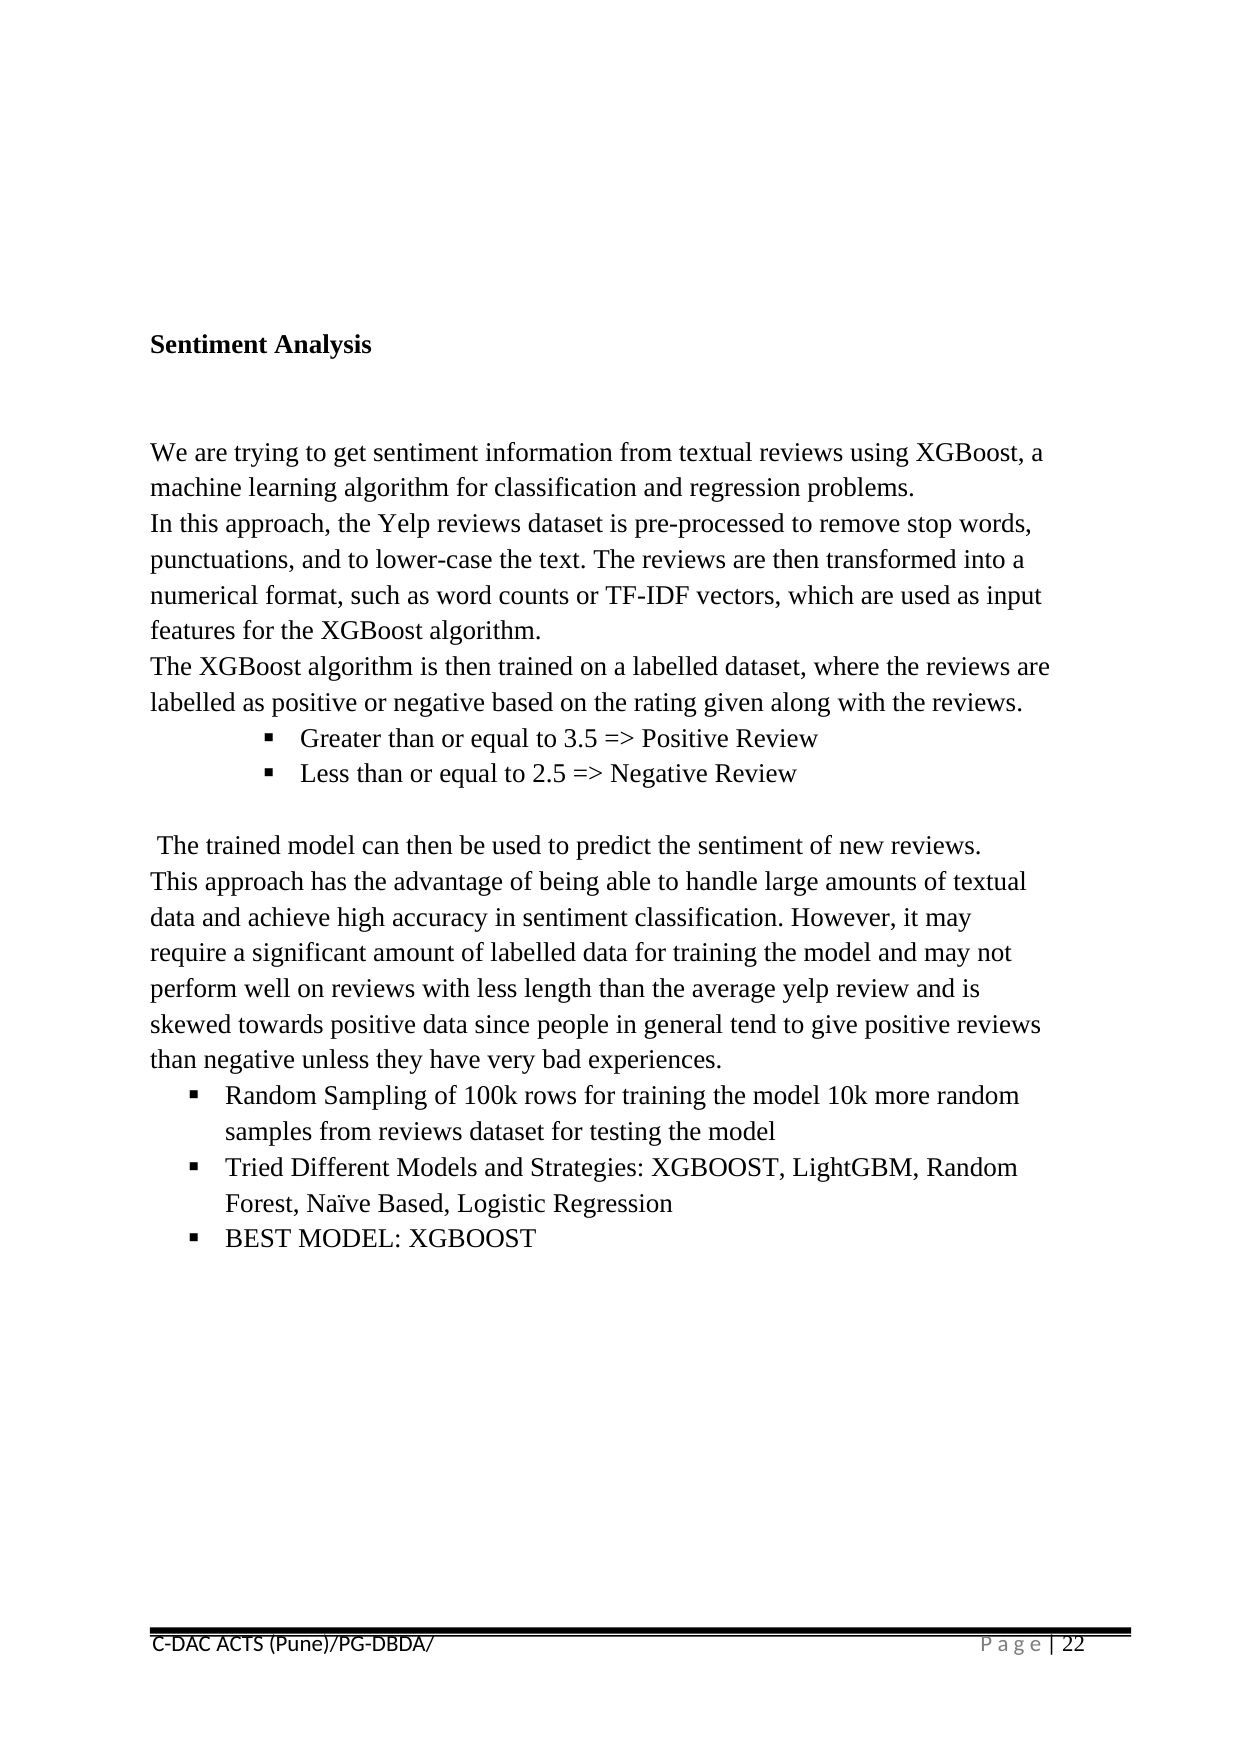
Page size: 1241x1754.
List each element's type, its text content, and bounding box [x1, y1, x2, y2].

list Tried Different Models and Strategies: XGBOOST, LightGBM, Random Forest, Naïve Based, Logistic Regression [187, 1151, 1054, 1218]
text We are trying to get sentiment information from textual reviews using XGBoost, a machine learning algorithm for classification and regression problems. [150, 436, 1054, 503]
list Less than or equal to 2.5 => Negative Review [262, 758, 1054, 789]
list Random Sampling of 100k rows for training the model 10k more random samples from reviews dataset for testing the model [187, 1079, 1054, 1146]
text This approach has the advantage of being able to handle large amounts of textual data and achieve high accuracy in sentiment classification. However, it may require a significant amount of labelled data for training the model and may not perform well on reviews with less length than the average yelp review and is skewed towards positive data since people in general tend to give positive reviews than negative unless they have very bad experiences. [150, 865, 1054, 1075]
text Sentiment Analysis [150, 329, 1054, 360]
list BEST MODEL: XGBOOST [187, 1222, 1054, 1254]
list Greater than or equal to 3.5 => Positive Review [262, 722, 1054, 753]
text The trained model can then be used to predict the sentiment of new reviews. [150, 829, 1054, 860]
text The XGBoost algorithm is then trained on a labelled dataset, where the reviews are labelled as positive or negative based on the rating given along with the reviews. [150, 650, 1054, 717]
text In this approach, the Yelp reviews dataset is pre-processed to remove stop words, punctuations, and to lower-case the text. The reviews are then transformed into a numerical format, such as word counts or TF-IDF vectors, which are used as input features for the XGBoost algorithm. [150, 507, 1054, 646]
